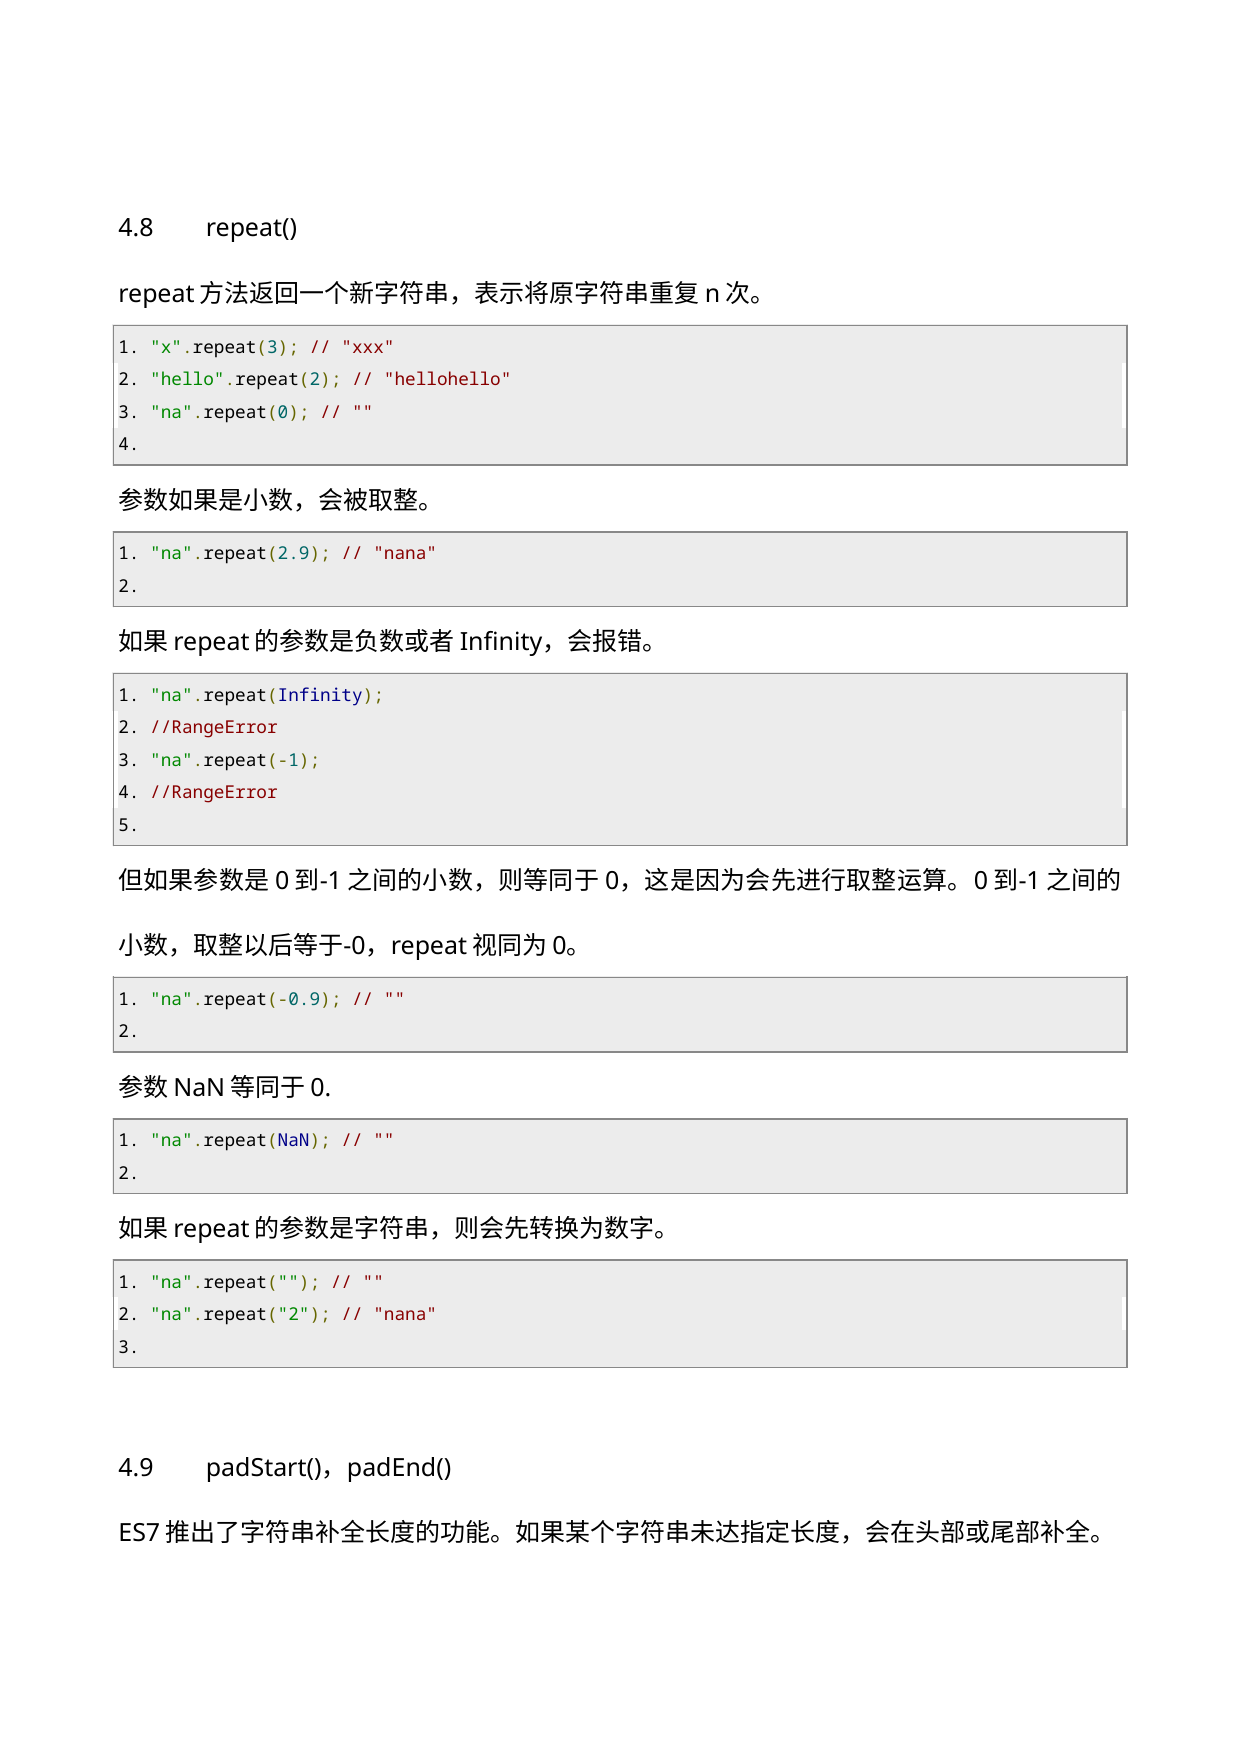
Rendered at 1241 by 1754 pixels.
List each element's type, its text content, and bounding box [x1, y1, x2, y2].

text 3. [114, 1324, 1126, 1367]
text 2. //RangeError [118, 711, 1122, 743]
text 如果repeat的参数是字符串，则会先转换为数字。 [118, 1194, 1122, 1259]
text 1. "na".repeat(NaN); // "" [114, 1120, 1126, 1150]
text 4.8 repeat() [118, 194, 1122, 259]
text 2. [114, 1150, 1126, 1193]
text 1. "x".repeat(3); // "xxx" [114, 326, 1126, 363]
text 如果repeat的参数是负数或者Infinity，会报错。 [118, 607, 1122, 672]
text 2. [114, 563, 1126, 606]
text 2. "na".repeat("2"); // "nana" [118, 1297, 1122, 1324]
text ES7推出了字符串补全长度的功能。如果某个字符串未达指定长度，会在头部或尾部补全。 [118, 1498, 1122, 1563]
text repeat方法返回一个新字符串，表示将原字符串重复n次。 [118, 259, 1122, 324]
text 1. "na".repeat(""); // "" [114, 1261, 1126, 1297]
text 1. "na".repeat(Infinity); [114, 674, 1126, 711]
text 参数NaN等同于0. [118, 1053, 1122, 1118]
text 1. "na".repeat(2.9); // "nana" [114, 533, 1126, 563]
text 4.9 padStart()，padEnd() [118, 1433, 1122, 1498]
text 参数如果是小数，会被取整。 [118, 466, 1122, 531]
text 2. "hello".repeat(2); // "hellohello" [118, 363, 1122, 395]
text 3. "na".repeat(0); // "" [118, 395, 1122, 422]
text 但如果参数是0到-1之间的小数，则等同于0，这是因为会先进行取整运算。0到-1之间的小数，取整以后等于-0，repeat视同为0。 [118, 846, 1122, 976]
text 2. [114, 1009, 1126, 1051]
text 5. [114, 802, 1126, 845]
text 4. [114, 422, 1126, 464]
text 4. //RangeError [118, 776, 1122, 802]
text 1. "na".repeat(-0.9); // "" [114, 978, 1126, 1009]
text 3. "na".repeat(-1); [118, 743, 1122, 776]
